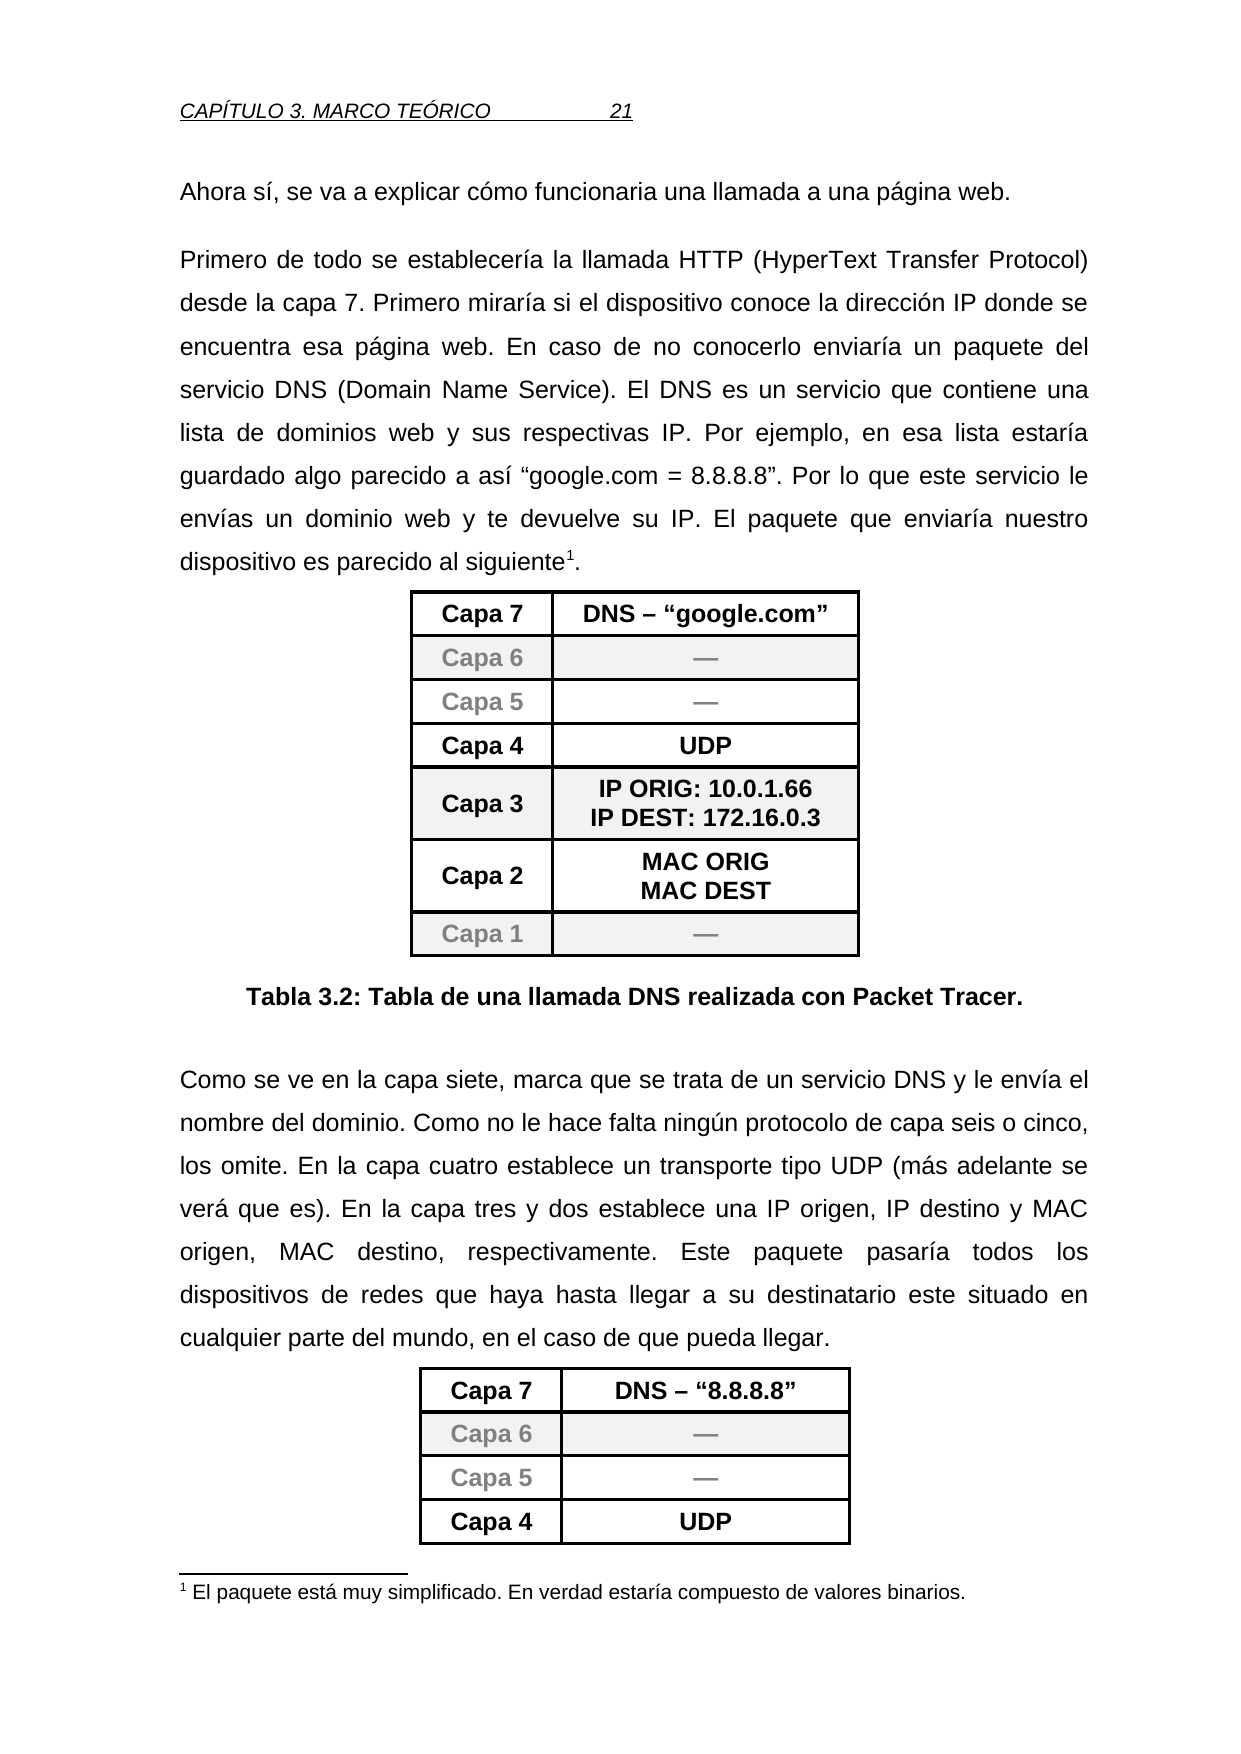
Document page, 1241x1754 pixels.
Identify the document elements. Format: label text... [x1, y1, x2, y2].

table_cell — [554, 914, 857, 954]
text Tabla 3.2: Tabla de una llamada DNS realizada con Packet Tracer. [179, 982, 1090, 1011]
table_header DNS – “google.com” [554, 594, 857, 634]
text Primero de todo se establecería la llamada HTTP (HyperText Transfer Protocol) desde la capa 7. Primero miraría si el dispositivo conoce la dirección IP donde se encuentra esa página web. En caso de no conocerlo enviaría un paquete del servicio DNS (Domain Name Service). El DNS es un servicio que contiene una lista de dominios web y sus respectivas IP. Por ejemplo, en esa lista estaría guardado algo parecido a así “google.com = 8.8.8.8”. Por lo que este servicio le envías un dominio web y te devuelve su IP. El paquete que enviaría nuestro dispositivo es parecido al siguiente. [179, 245, 1090, 576]
table_cell — [563, 1457, 848, 1498]
table_cell UDP [554, 725, 857, 765]
table_cell Capa 6 [413, 637, 551, 678]
table_cell MAC ORIG MAC DEST [554, 841, 857, 910]
table_cell — [563, 1414, 848, 1454]
table_cell Capa 5 [422, 1457, 560, 1498]
table_cell Capa 3 [413, 769, 551, 838]
table_header DNS – “8.8.8.8” [563, 1370, 848, 1410]
table_cell Capa 4 [422, 1501, 560, 1542]
table_cell Capa 6 [422, 1414, 560, 1454]
table_header Capa 7 [413, 594, 551, 634]
table_cell Capa 2 [413, 841, 551, 910]
table_cell Capa 5 [413, 681, 551, 722]
text Como se ve en la capa siete, marca que se trata de un servicio DNS y le envía el nombre del dominio. Como no le hace falta ningún protocolo de capa seis o cinco, los omite. En la capa cuatro establece un transporte tipo UDP (más adelante se verá que es). En la capa tres y dos establece una IP origen, IP destino y MAC origen, MAC destino, respectivamente. Este paquete pasaría todos los dispositivos de redes que haya hasta llegar a su destinatario este situado en cualquier parte del mundo, en el caso de que pueda llegar. [179, 1065, 1090, 1352]
table_cell — [554, 637, 857, 678]
text Ahora sí, se va a explicar cómo funcionaria una llamada a una página web. [179, 177, 1090, 206]
table_cell UDP [563, 1501, 848, 1542]
table_cell — [554, 681, 857, 722]
table_cell Capa 1 [413, 914, 551, 954]
table_cell Capa 4 [413, 725, 551, 765]
table_cell IP ORIG: 10.0.1.66 IP DEST: 172.16.0.3 [554, 769, 857, 838]
table_header Capa 7 [422, 1370, 560, 1410]
